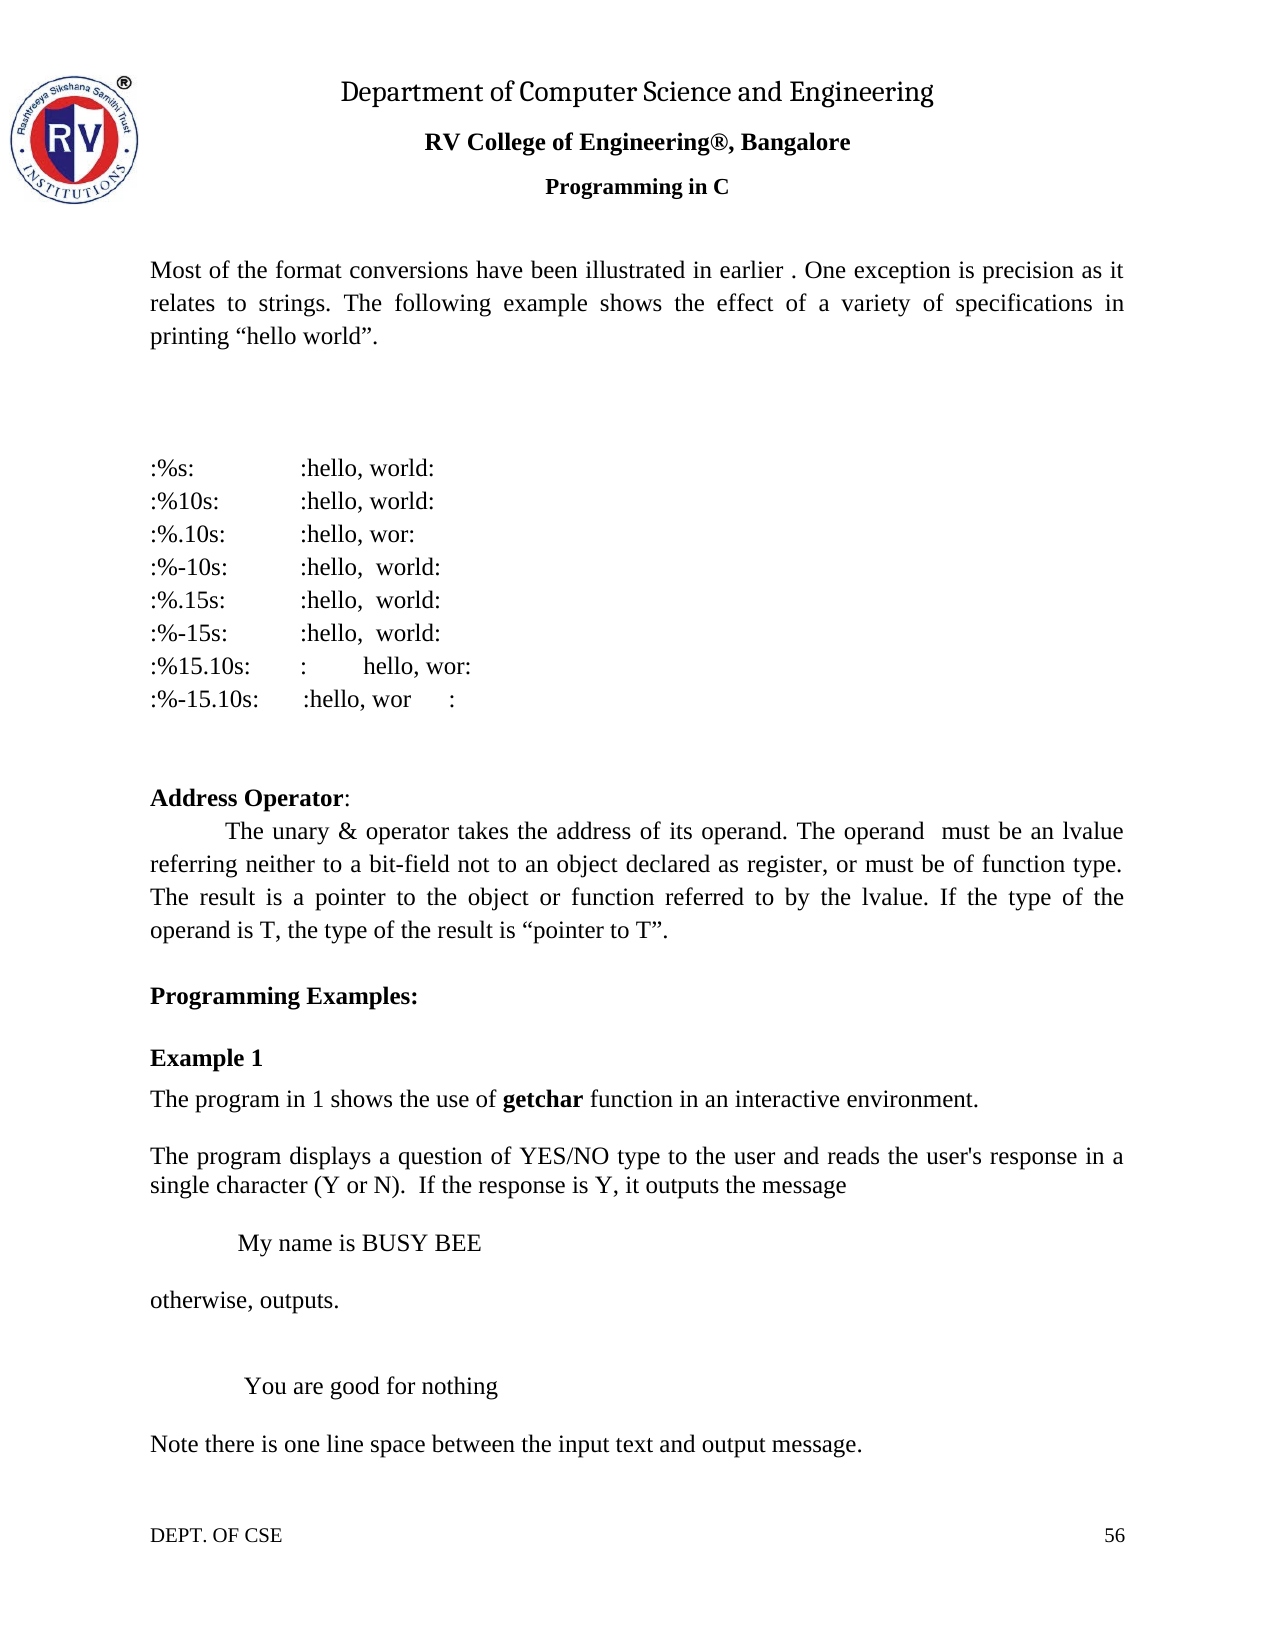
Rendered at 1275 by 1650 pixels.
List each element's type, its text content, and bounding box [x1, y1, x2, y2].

text The program in 1 shows the use of getchar function in an interactive environment. [150, 1084, 1125, 1113]
text :%.10s: :hello, wor: [150, 519, 1125, 548]
text :%10s: :hello, world: [150, 486, 1125, 515]
text Note there is one line space between the input text and output message. [150, 1429, 1125, 1458]
picture [9, 75, 139, 205]
text otherwise, outputs. [150, 1285, 1125, 1314]
text :%15.10s: : hello, wor: [150, 651, 1125, 680]
text The unary & operator takes the address of its operand. The operand must be an lvalue referring neither to a bit-field not to an object declared as register, or must be of function type. The result is a pointer to the object or function referred to by the lvalue. If the type of the operand is T, the type of the result is “pointer to T”. [150, 816, 1125, 943]
text :%-15.10s: :hello, wor : [150, 684, 1125, 713]
text :%-15s: :hello, world: [150, 618, 1125, 647]
text Most of the format conversions have been illustrated in earlier . One exception is precision as it relates to strings. The following example shows the effect of a variety of specifications in printing “hello world”. [150, 255, 1125, 350]
text You are good for nothing [150, 1371, 1125, 1400]
text Address Operator: [150, 783, 1125, 811]
text Example 1 [150, 1043, 1125, 1071]
text My name is BUSY BEE [150, 1228, 1125, 1256]
text :%-10s: :hello, world: [150, 552, 1125, 581]
text Programming Examples: [150, 981, 1125, 1009]
text :%s: :hello, world: [150, 453, 1125, 482]
text :%.15s: :hello, world: [150, 585, 1125, 614]
text The program displays a question of YES/NO type to the user and reads the user's response in a single character (Y or N). If the response is Y, it outputs the message [150, 1141, 1125, 1199]
